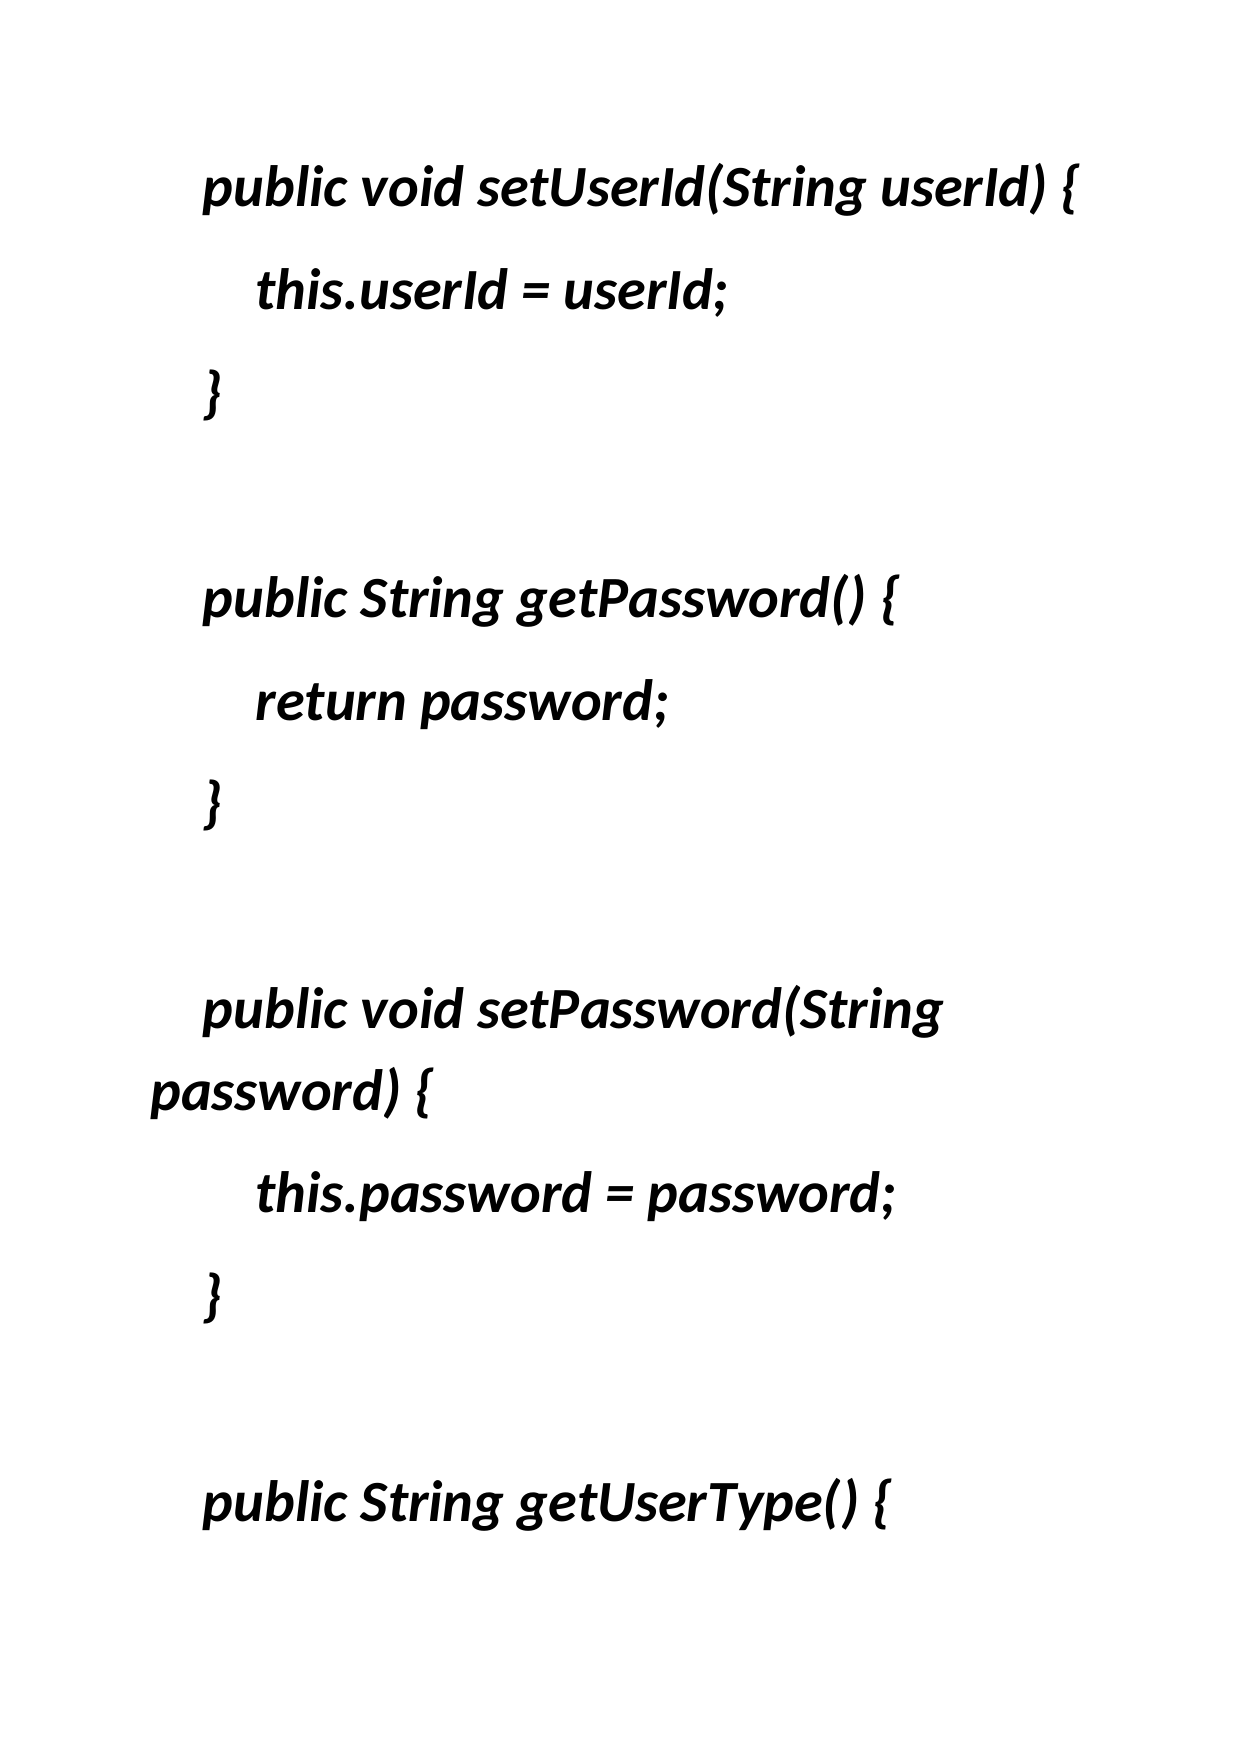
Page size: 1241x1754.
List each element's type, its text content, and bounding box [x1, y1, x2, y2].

text } [150, 1259, 1090, 1330]
text public void setPassword(String password) { [150, 972, 1090, 1125]
text this.password = password; [150, 1156, 1090, 1227]
text return password; [150, 663, 1090, 735]
text this.userId = userId; [150, 253, 1090, 324]
text } [150, 355, 1090, 427]
text } [150, 766, 1090, 837]
text public String getPassword() { [150, 561, 1090, 632]
text public String getUserType() { [150, 1464, 1090, 1536]
text public void setUserId(String userId) { [150, 150, 1090, 221]
